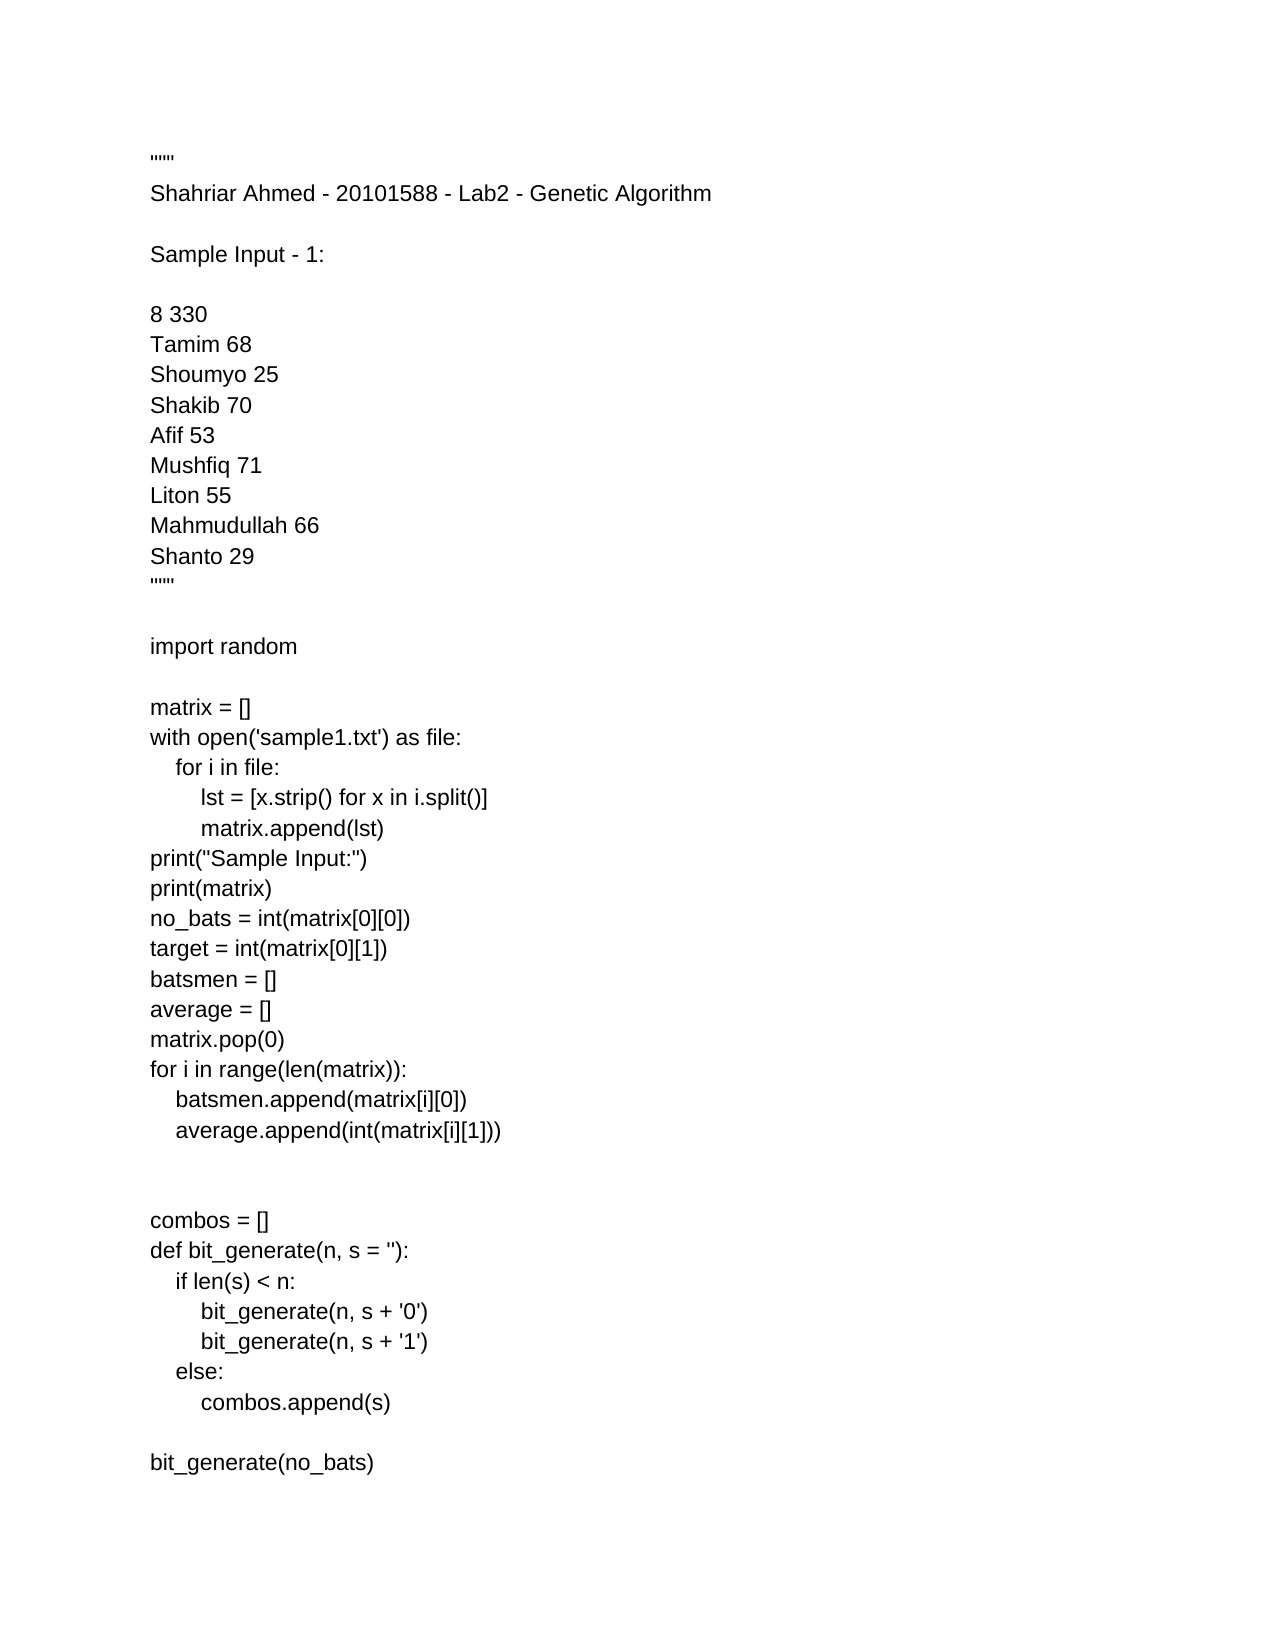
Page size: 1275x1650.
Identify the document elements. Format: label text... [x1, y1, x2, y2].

text Shahriar Ahmed - 20101588 - Lab2 - Genetic Algorithm [150, 180, 1125, 207]
text batsmen = [] [150, 966, 1125, 992]
text no_bats = int(matrix[0][0]) [150, 905, 1125, 932]
text Shakib 70 [150, 392, 1125, 418]
text Mahmudullah 66 [150, 512, 1125, 539]
text Tamim 68 [150, 331, 1125, 358]
text bit_generate(n, s + '0') [150, 1298, 1125, 1324]
text Liton 55 [150, 482, 1125, 509]
text Mushfiq 71 [150, 452, 1125, 478]
text for i in range(len(matrix)): [150, 1056, 1125, 1083]
text lst = [x.strip() for x in i.split()] [150, 784, 1125, 811]
text """ [150, 573, 1125, 599]
text batsmen.append(matrix[i][0]) [150, 1086, 1125, 1113]
text matrix = [] [150, 694, 1125, 720]
text import random [150, 633, 1125, 660]
text print(matrix) [150, 875, 1125, 901]
text with open('sample1.txt') as file: [150, 724, 1125, 750]
text Shoumyo 25 [150, 361, 1125, 388]
text Afif 53 [150, 422, 1125, 448]
text matrix.pop(0) [150, 1026, 1125, 1052]
text for i in file: [150, 754, 1125, 781]
text combos = [] [150, 1207, 1125, 1234]
text bit_generate(no_bats) [150, 1449, 1125, 1475]
text Sample Input - 1: [150, 241, 1125, 267]
text if len(s) < n: [150, 1268, 1125, 1294]
text print("Sample Input:") [150, 845, 1125, 871]
text combos.append(s) [150, 1388, 1125, 1415]
text def bit_generate(n, s = ''): [150, 1237, 1125, 1264]
text Shanto 29 [150, 543, 1125, 569]
text 8 330 [150, 301, 1125, 327]
text bit_generate(n, s + '1') [150, 1328, 1125, 1354]
text else: [150, 1358, 1125, 1385]
text average.append(int(matrix[i][1])) [150, 1117, 1125, 1143]
text matrix.append(lst) [150, 814, 1125, 841]
text """ [150, 150, 1125, 176]
text target = int(matrix[0][1]) [150, 935, 1125, 962]
text average = [] [150, 996, 1125, 1022]
